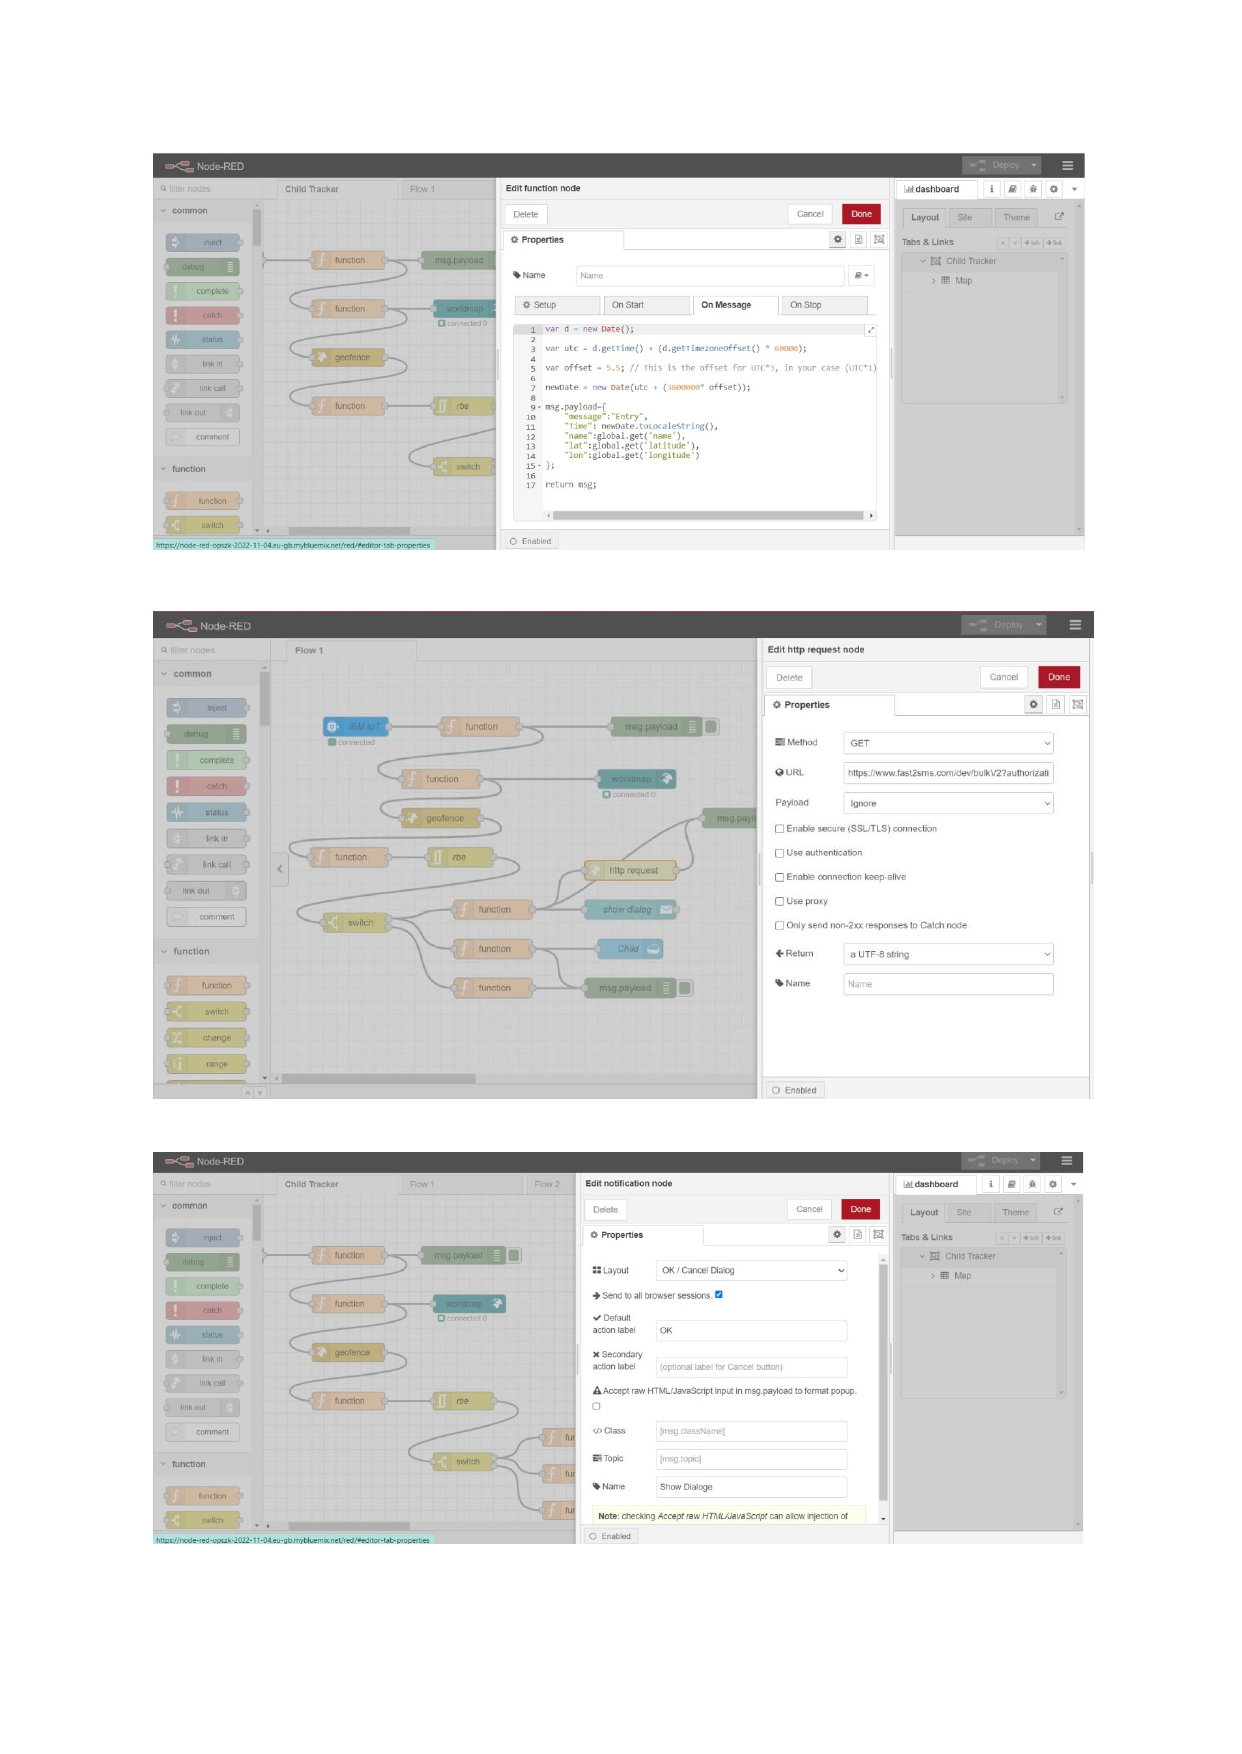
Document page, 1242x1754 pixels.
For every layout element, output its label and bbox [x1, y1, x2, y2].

picture [153, 611, 1094, 1099]
picture [153, 152, 1085, 550]
picture [153, 1152, 1084, 1544]
